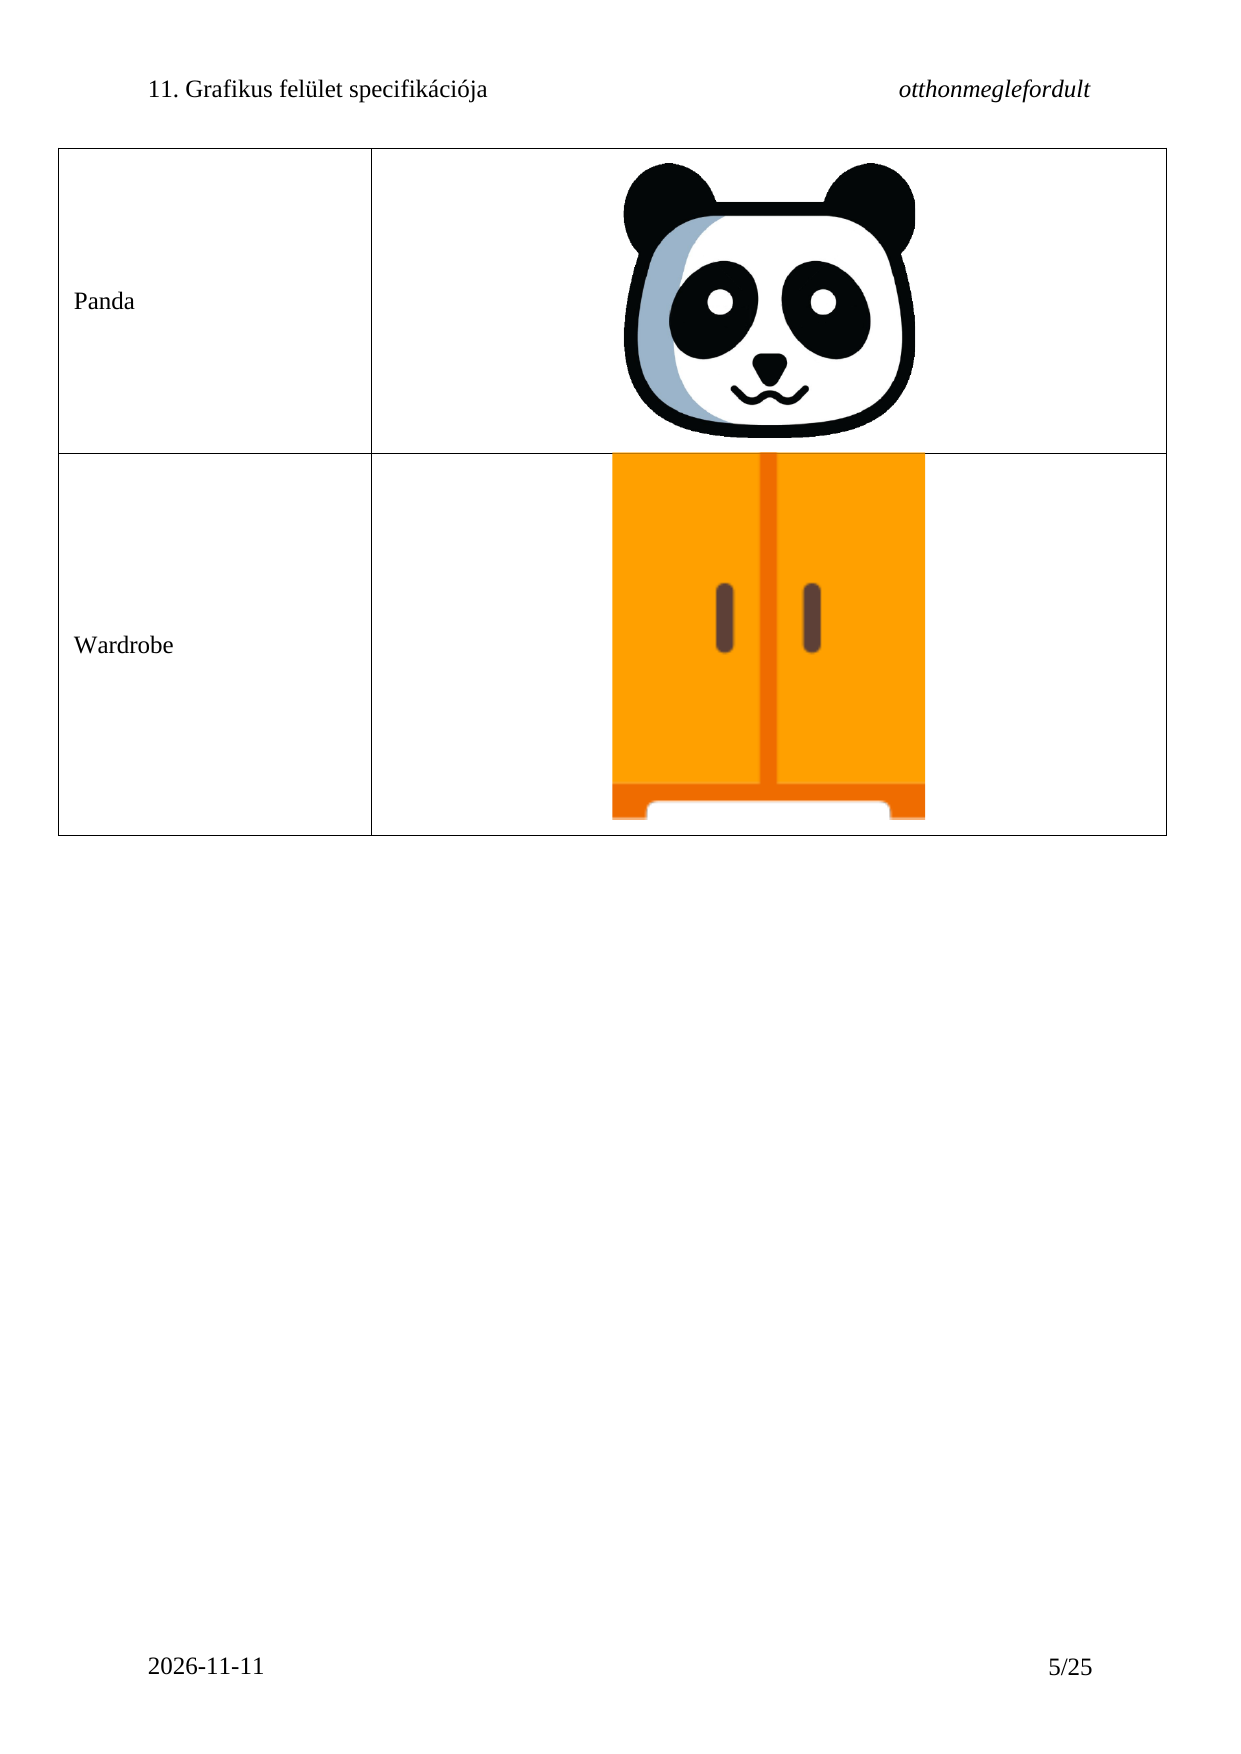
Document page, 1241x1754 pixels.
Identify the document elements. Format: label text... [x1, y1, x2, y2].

table_cell [372, 454, 1166, 835]
table_cell [372, 149, 1166, 453]
table_cell Wardrobe [59, 454, 371, 835]
picture [612, 452, 926, 820]
picture [623, 163, 916, 438]
table_cell Panda [59, 149, 371, 453]
